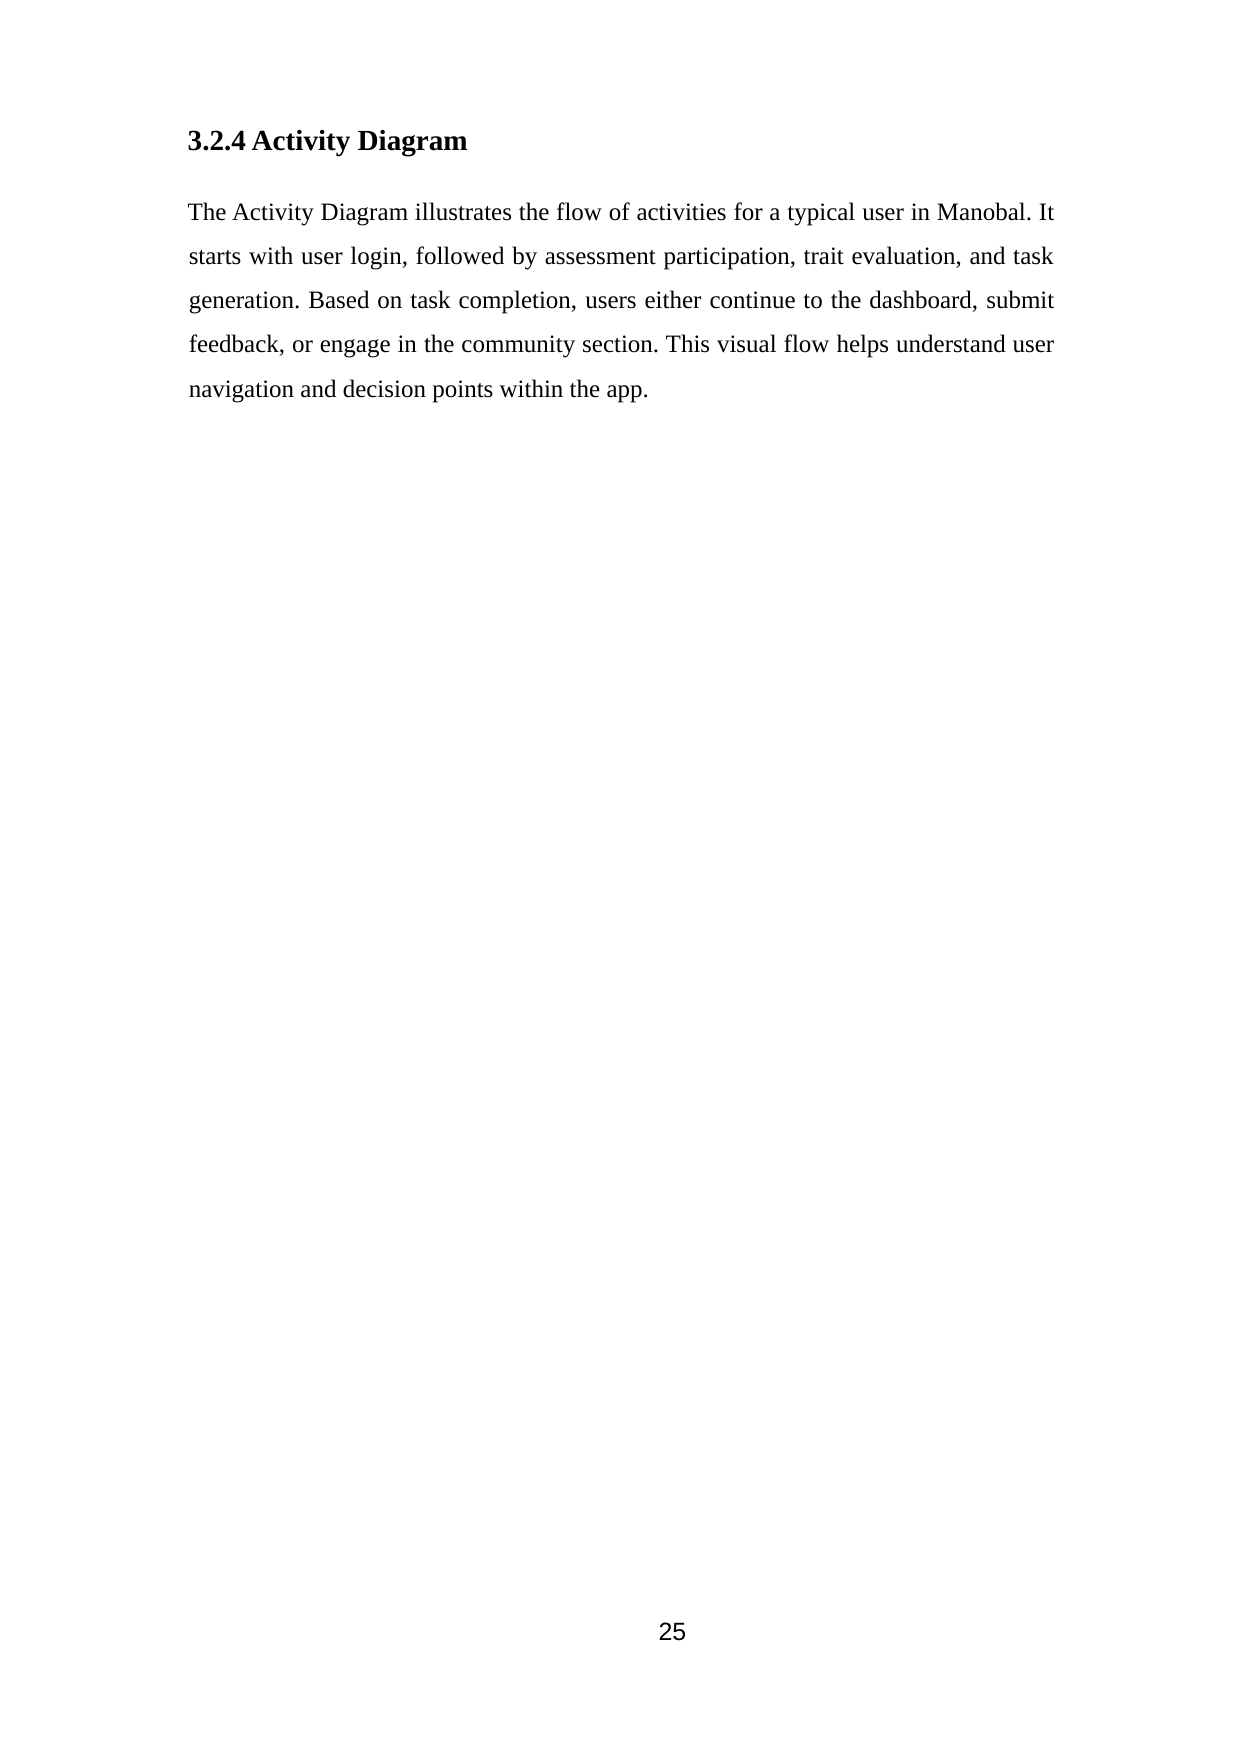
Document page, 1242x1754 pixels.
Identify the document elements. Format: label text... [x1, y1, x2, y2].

subtitle 3.2.4 Activity Diagram [187, 123, 1076, 156]
text The Activity Diagram illustrates the flow of activities for a typical user in Manobal. It starts with user login, followed by assessment participation, trait evaluation, and task generation. Based on task completion, users either continue to the dashboard, submit feedback, or engage in the community section. This visual flow helps understand user navigation and decision points within the app. [187, 197, 1055, 403]
